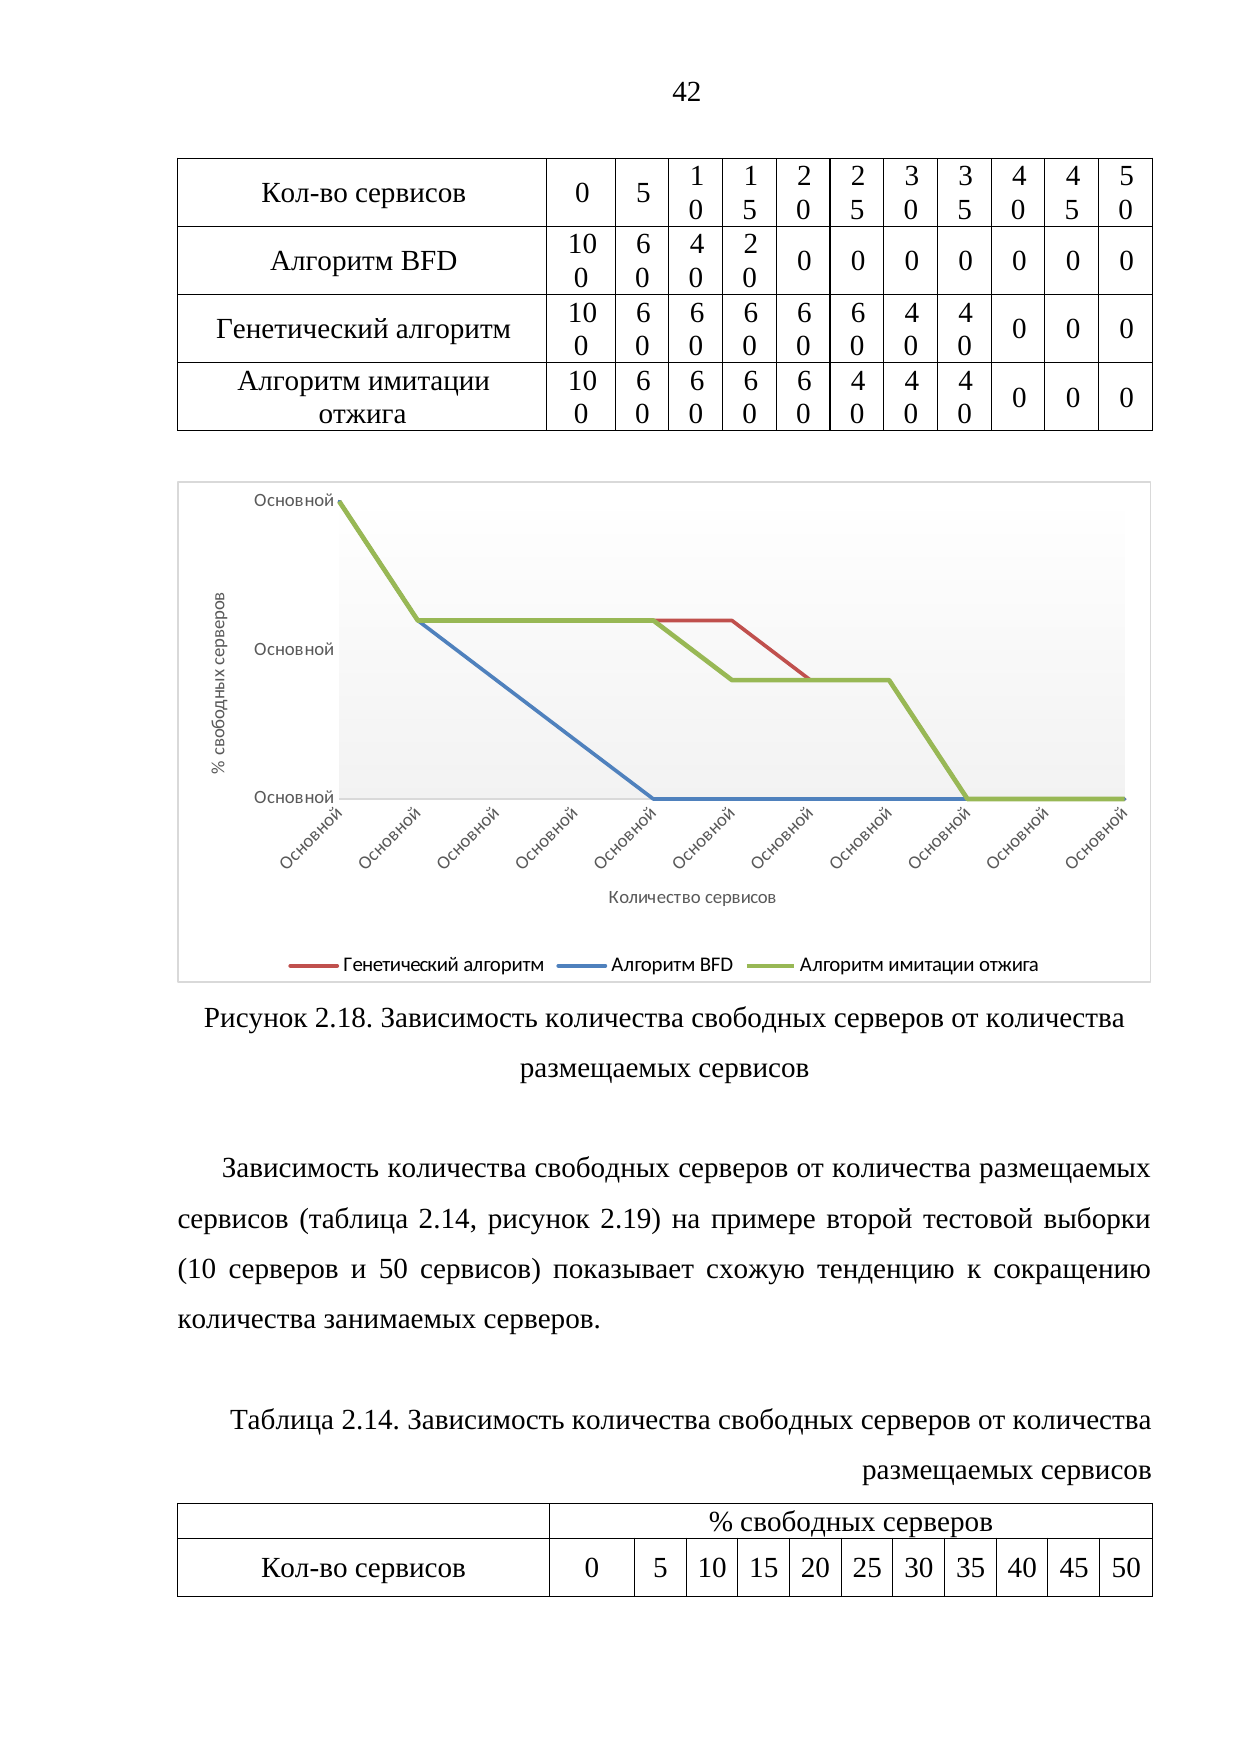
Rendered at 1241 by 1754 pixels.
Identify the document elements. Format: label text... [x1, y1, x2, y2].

table_cell 0 [992, 227, 1044, 294]
table_cell 10 [687, 1539, 737, 1596]
table_cell 40 [997, 1539, 1047, 1596]
table_cell 5 [635, 1539, 686, 1596]
table_cell 60 [831, 295, 883, 362]
table_cell 100 [547, 227, 615, 294]
table_cell 40 [884, 363, 937, 430]
table_cell 35 [945, 1539, 996, 1596]
table_cell 60 [777, 363, 829, 430]
table_cell 60 [777, 295, 829, 362]
table_cell 0 [938, 227, 991, 294]
table_cell 40 [992, 159, 1044, 226]
table_cell 20 [790, 1539, 841, 1596]
table_cell 35 [938, 159, 991, 226]
table_cell 60 [616, 295, 668, 362]
table_cell 0 [1099, 295, 1152, 362]
table_cell 20 [777, 159, 829, 226]
table_cell Кол-во сервисов [178, 1539, 549, 1596]
table_cell 100 [547, 363, 615, 430]
table_cell 60 [723, 295, 776, 362]
table_header % свободных серверов [550, 1504, 1152, 1537]
table_cell 0 [992, 363, 1044, 430]
table_cell Алгоритм BFD [178, 227, 546, 294]
table_cell 40 [938, 363, 991, 430]
table_cell 60 [616, 227, 668, 294]
table_cell 40 [938, 295, 991, 362]
table_cell 25 [842, 1539, 892, 1596]
table_cell 40 [831, 363, 883, 430]
table_cell 15 [738, 1539, 789, 1596]
table_cell 50 [1099, 159, 1152, 226]
table_cell 60 [669, 363, 722, 430]
table_cell 100 [547, 295, 615, 362]
table_cell 40 [669, 227, 722, 294]
table_cell 30 [884, 159, 937, 226]
table_cell 25 [831, 159, 883, 226]
table_cell 0 [1099, 363, 1152, 430]
table_cell 20 [723, 227, 776, 294]
text Таблица 2.14. Зависимость количества свободных серверов от количества размещаемых сервисов [177, 1402, 1152, 1486]
table_cell 0 [1045, 227, 1098, 294]
table_cell 15 [723, 159, 776, 226]
table_cell 60 [723, 363, 776, 430]
table_cell 0 [547, 159, 615, 226]
table_cell 0 [1045, 363, 1098, 430]
table_cell 40 [884, 295, 937, 362]
table_cell Кол-во сервисов [178, 159, 546, 226]
text Рисунок 2.18. Зависимость количества свободных серверов от количества размещаемых сервисов [177, 1000, 1152, 1083]
table_cell 0 [831, 227, 883, 294]
table_cell 5 [616, 159, 668, 226]
table_cell 60 [616, 363, 668, 430]
table_cell 0 [884, 227, 937, 294]
table_cell 60 [669, 295, 722, 362]
table_cell 0 [1099, 227, 1152, 294]
table_cell 45 [1045, 159, 1098, 226]
table_cell 45 [1048, 1539, 1099, 1596]
table_cell 50 [1100, 1539, 1152, 1596]
table_cell 10 [669, 159, 722, 226]
table_header [178, 1504, 549, 1537]
table_cell 0 [1045, 295, 1098, 362]
table_cell Алгоритм имитации отжига [178, 363, 546, 430]
table_cell 0 [992, 295, 1044, 362]
table_cell Генетический алгоритм [178, 295, 546, 362]
table_cell 0 [550, 1539, 634, 1596]
text Зависимость количества свободных серверов от количества размещаемых сервисов (таблица 2.14, рисунок 2.19) на примере второй тестовой выборки (10 серверов и 50 сервисов) показывает схожую тенденцию к сокращению количества занимаемых серверов. [177, 1151, 1152, 1335]
table_cell 0 [777, 227, 829, 294]
table_cell 30 [893, 1539, 944, 1596]
